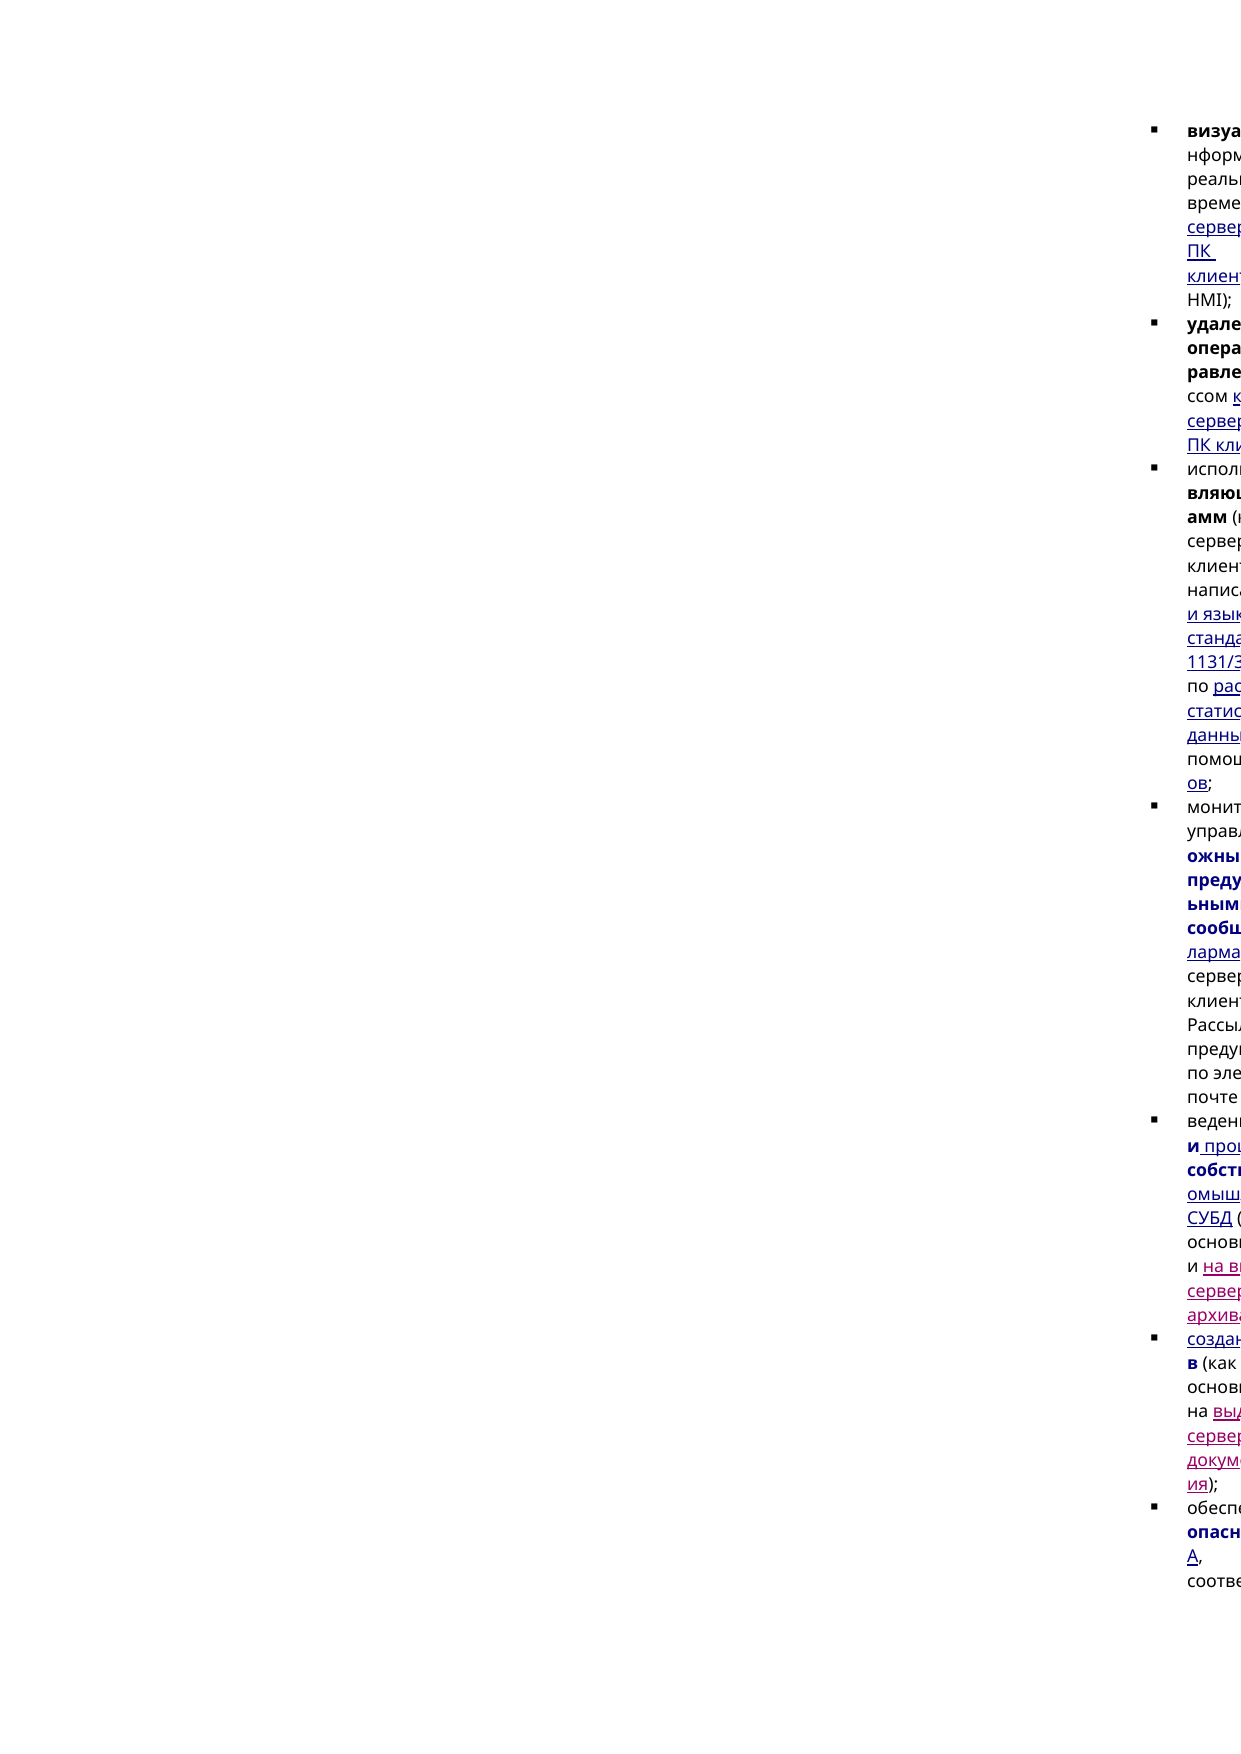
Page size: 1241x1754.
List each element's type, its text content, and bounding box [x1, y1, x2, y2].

list исполнение управляющих программ (как на сервере, так и на клиентах) написанных на 5-и языках стандарта МЭК 6-1131/3, по расписаниям , статистическим данным, или с помощью рецептов; [1149, 456, 1240, 795]
list визуализация информации реального времени как на сервере, так и на ПК клиентах (SCADA/HMI); [1149, 118, 1240, 311]
list ведение истории процесса в собственной промышленной СУБД (как на основном, так и на выделенных серверах архива); [1149, 1109, 1240, 1326]
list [1149, 1496, 1240, 1592]
list создание отчетов (как на основном, так и на выделенном сервере документирования); [1149, 1326, 1240, 1496]
list мониторинг и управление тревожными и предупредительными сообщениями (алармами) как на сервере, так и на клиентах. Рассылка предупреждений по электронной почте и SMS; [1149, 795, 1240, 1109]
list удаленное операторское управление процессом как на сервере, так и на ПК клиентах; [1149, 311, 1240, 456]
